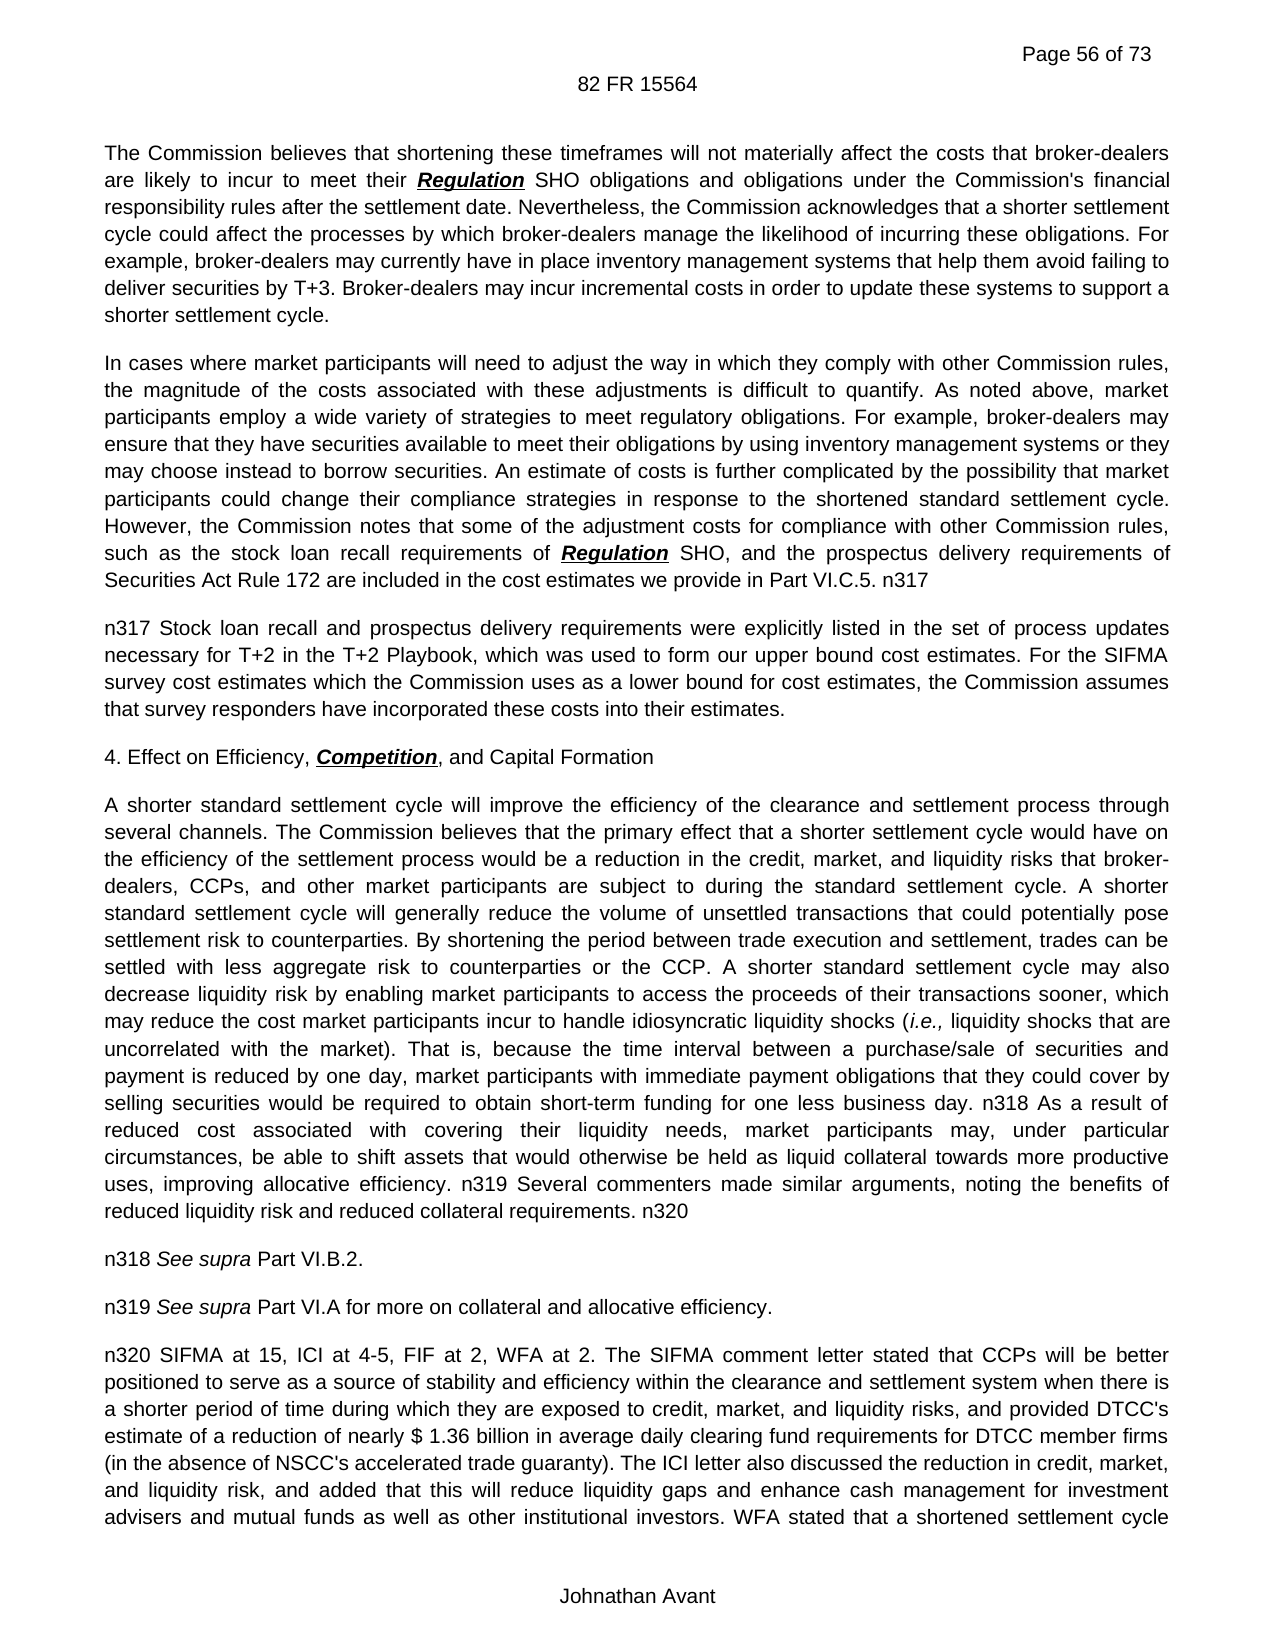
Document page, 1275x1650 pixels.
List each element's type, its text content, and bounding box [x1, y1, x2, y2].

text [104, 1339, 1171, 1529]
text n317 Stock loan recall and prospectus delivery requirements were explicitly listed in the set of process updates necessary for T+2 in the T+2 Playbook, which was used to form our upper bound cost estimates. For the SIFMA survey cost estimates which the Commission uses as a lower bound for cost estimates, the Commission assumes that survey responders have incorporated these costs into their estimates. [104, 612, 1171, 721]
text The Commission believes that shortening these timeframes will not materially affect the costs that broker-dealers are likely to incur to meet their Regulation SHO obligations and obligations under the Commission's financial responsibility rules after the settlement date. Nevertheless, the Commission acknowledges that a shorter settlement cycle could affect the processes by which broker-dealers manage the likelihood of incurring these obligations. For example, broker-dealers may currently have in place inventory management systems that help them avoid failing to deliver securities by T+3. Broker-dealers may incur incremental costs in order to update these systems to support a shorter settlement cycle. [104, 137, 1171, 327]
text n318 See supra Part VI.B.2. [104, 1244, 1171, 1271]
text n319 See supra Part VI.A for more on collateral and allocative efficiency. [104, 1292, 1171, 1319]
text 4. Effect on Efficiency, Competition, and Capital Formation [104, 742, 1171, 769]
text In cases where market participants will need to adjust the way in which they comply with other Commission rules, the magnitude of the costs associated with these adjustments is difficult to quantify. As noted above, market participants employ a wide variety of strategies to meet regulatory obligations. For example, broker-dealers may ensure that they have securities available to meet their obligations by using inventory management systems or they may choose instead to borrow securities. An estimate of costs is further complicated by the possibility that market participants could change their compliance strategies in response to the shortened standard settlement cycle. However, the Commission notes that some of the adjustment costs for compliance with other Commission rules, such as the stock loan recall requirements of Regulation SHO, and the prospectus delivery requirements of Securities Act Rule 172 are included in the cost estimates we provide in Part VI.C.5. n317 [104, 348, 1171, 592]
text A shorter standard settlement cycle will improve the efficiency of the clearance and settlement process through several channels. The Commission believes that the primary effect that a shorter settlement cycle would have on the efficiency of the settlement process would be a reduction in the credit, market, and liquidity risks that broker-dealers, CCPs, and other market participants are subject to during the standard settlement cycle. A shorter standard settlement cycle will generally reduce the volume of unsettled transactions that could potentially pose settlement risk to counterparties. By shortening the period between trade execution and settlement, trades can be settled with less aggregate risk to counterparties or the CCP. A shorter standard settlement cycle may also decrease liquidity risk by enabling market participants to access the proceeds of their transactions sooner, which may reduce the cost market participants incur to handle idiosyncratic liquidity shocks (i.e., liquidity shocks that are uncorrelated with the market). That is, because the time interval between a purchase/sale of securities and payment is reduced by one day, market participants with immediate payment obligations that they could cover by selling securities would be required to obtain short-term funding for one less business day. n318 As a result of reduced cost associated with covering their liquidity needs, market participants may, under particular circumstances, be able to shift assets that would otherwise be held as liquid collateral towards more productive uses, improving allocative efficiency. n319 Several commenters made similar arguments, noting the benefits of reduced liquidity risk and reduced collateral requirements. n320 [104, 789, 1171, 1223]
